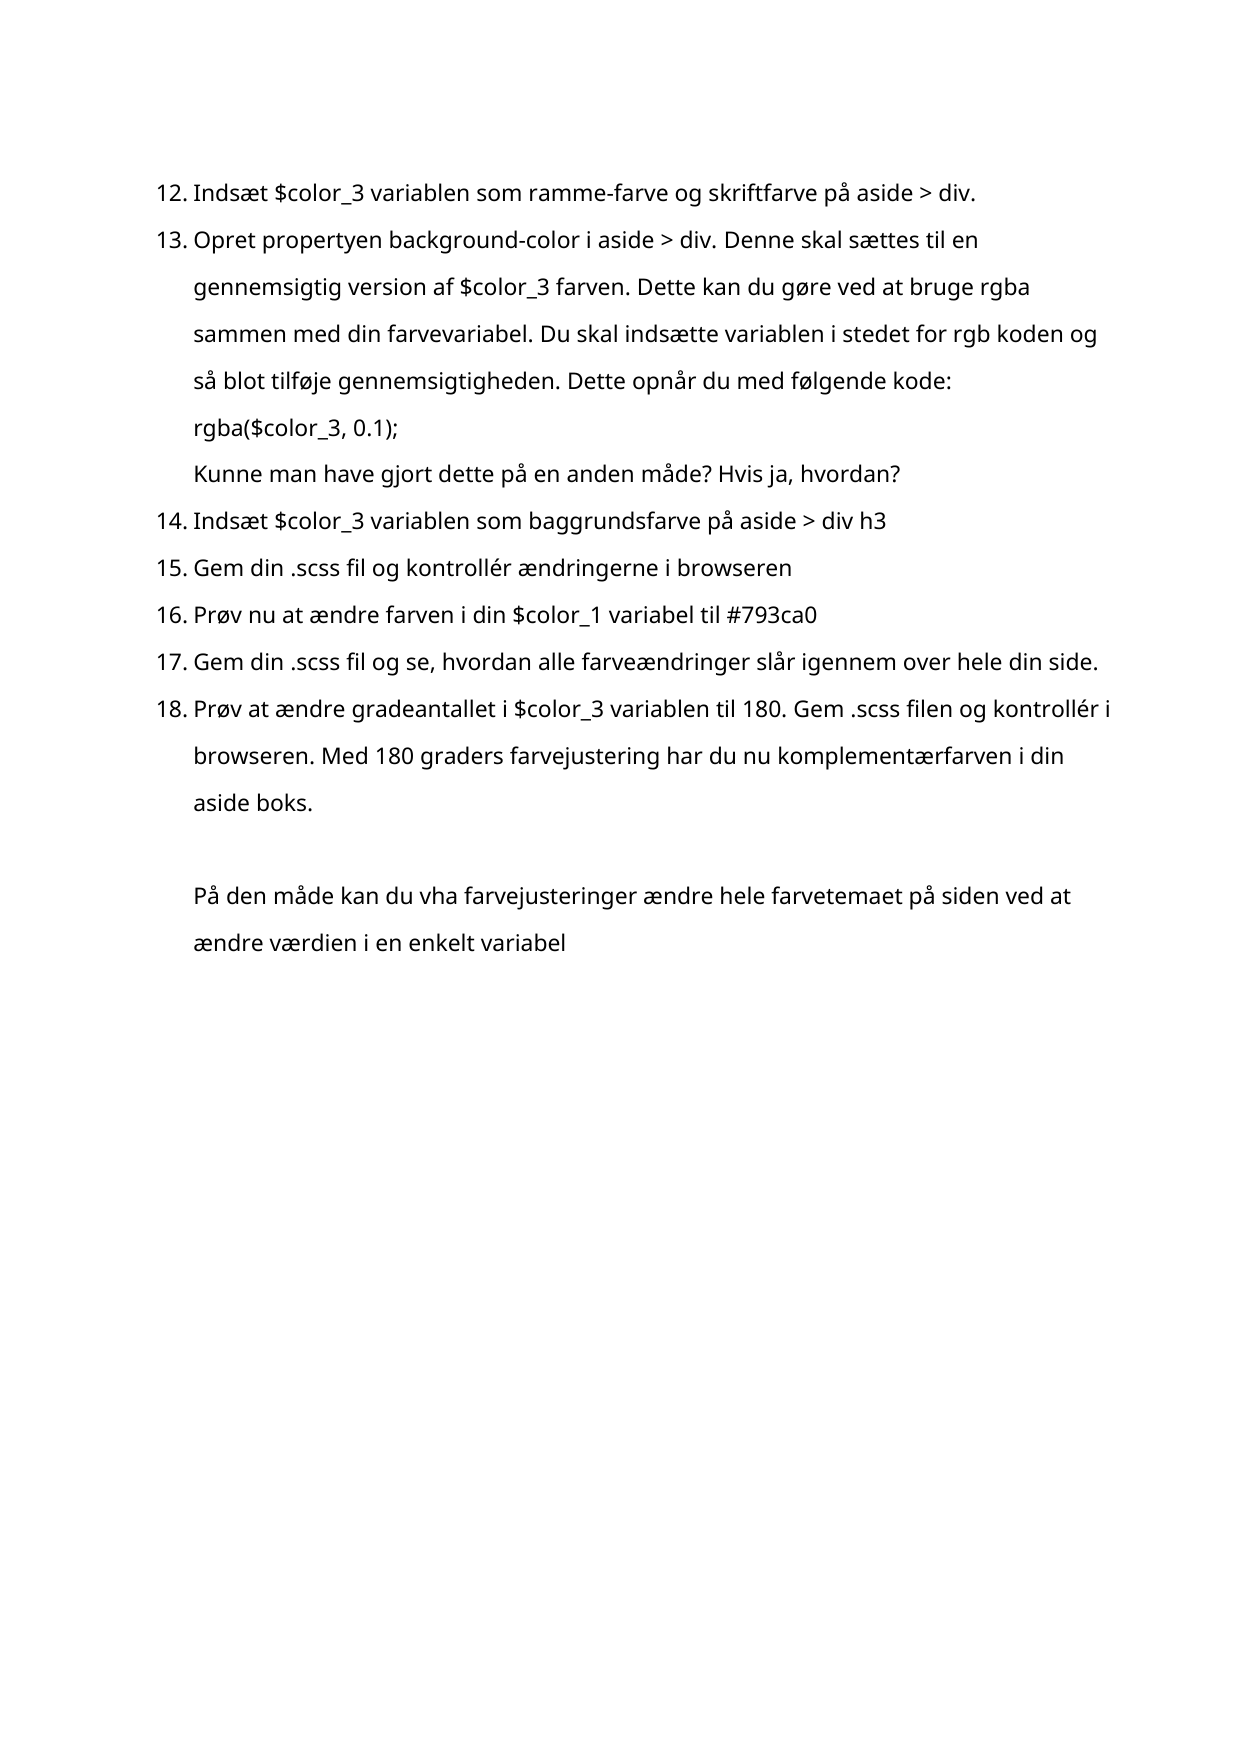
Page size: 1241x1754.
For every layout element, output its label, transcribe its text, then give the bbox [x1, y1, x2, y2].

list Opret propertyen background-color i aside > div. Denne skal sættes til en gennemsigtig version af $color_3 farven. Dette kan du gøre ved at bruge rgba sammen med din farvevariabel. Du skal indsætte variablen i stedet for rgb koden og så blot tilføje gennemsigtigheden. Dette opnår du med følgende kode: rgba($color_3, 0.1); Kunne man have gjort dette på en anden måde? Hvis ja, hvordan? [156, 224, 1122, 490]
list På den måde kan du vha farvejusteringer ændre hele farvetemaet på siden ved at ændre værdien i en enkelt variabel [193, 833, 1122, 958]
list Indsæt $color_3 variablen som baggrundsfarve på aside > div h3 [156, 505, 1122, 537]
list Gem din .scss fil og se, hvordan alle farveændringer slår igennem over hele din side. [156, 646, 1122, 677]
list Prøv nu at ændre farven i din $color_1 variabel til #793ca0 [156, 599, 1122, 630]
list Prøv at ændre gradeantallet i $color_3 variablen til 180. Gem .scss filen og kontrollér i browseren. Med 180 graders farvejustering har du nu komplementærfarven i din aside boks. [156, 693, 1122, 818]
list Indsæt $color_3 variablen som ramme-farve og skriftfarve på aside > div. [156, 177, 1122, 208]
list Gem din .scss fil og kontrollér ændringerne i browseren [156, 552, 1122, 583]
